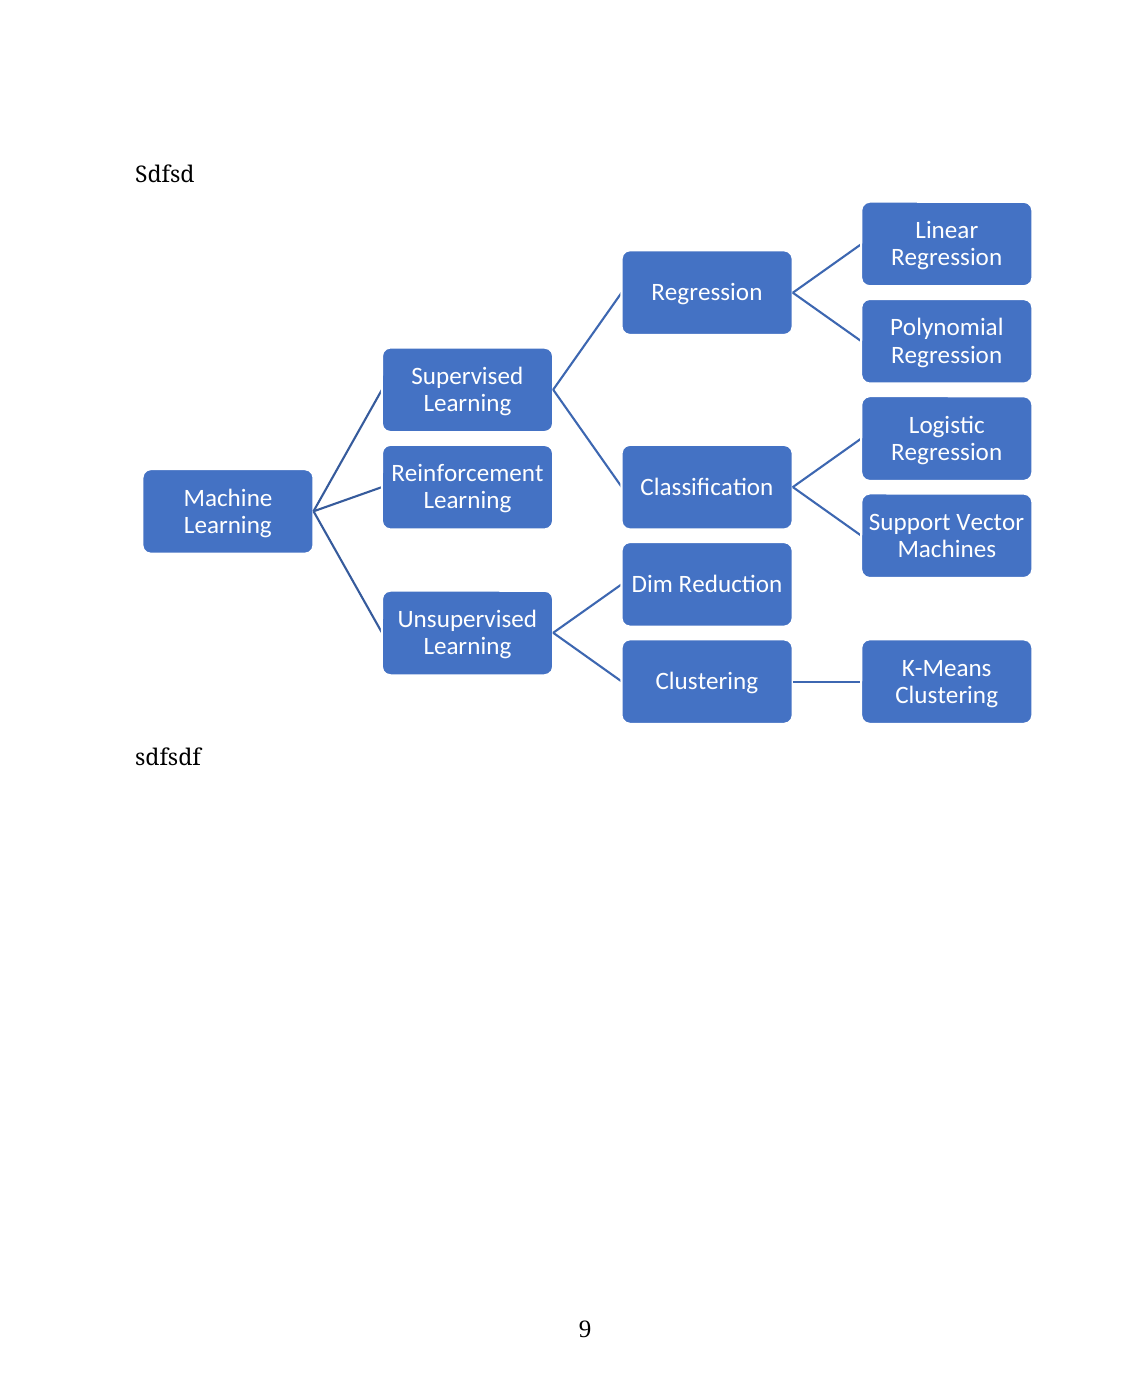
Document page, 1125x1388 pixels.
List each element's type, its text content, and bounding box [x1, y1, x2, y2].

text Sdfsd [135, 158, 1035, 189]
text sdfsdf [135, 741, 1035, 772]
